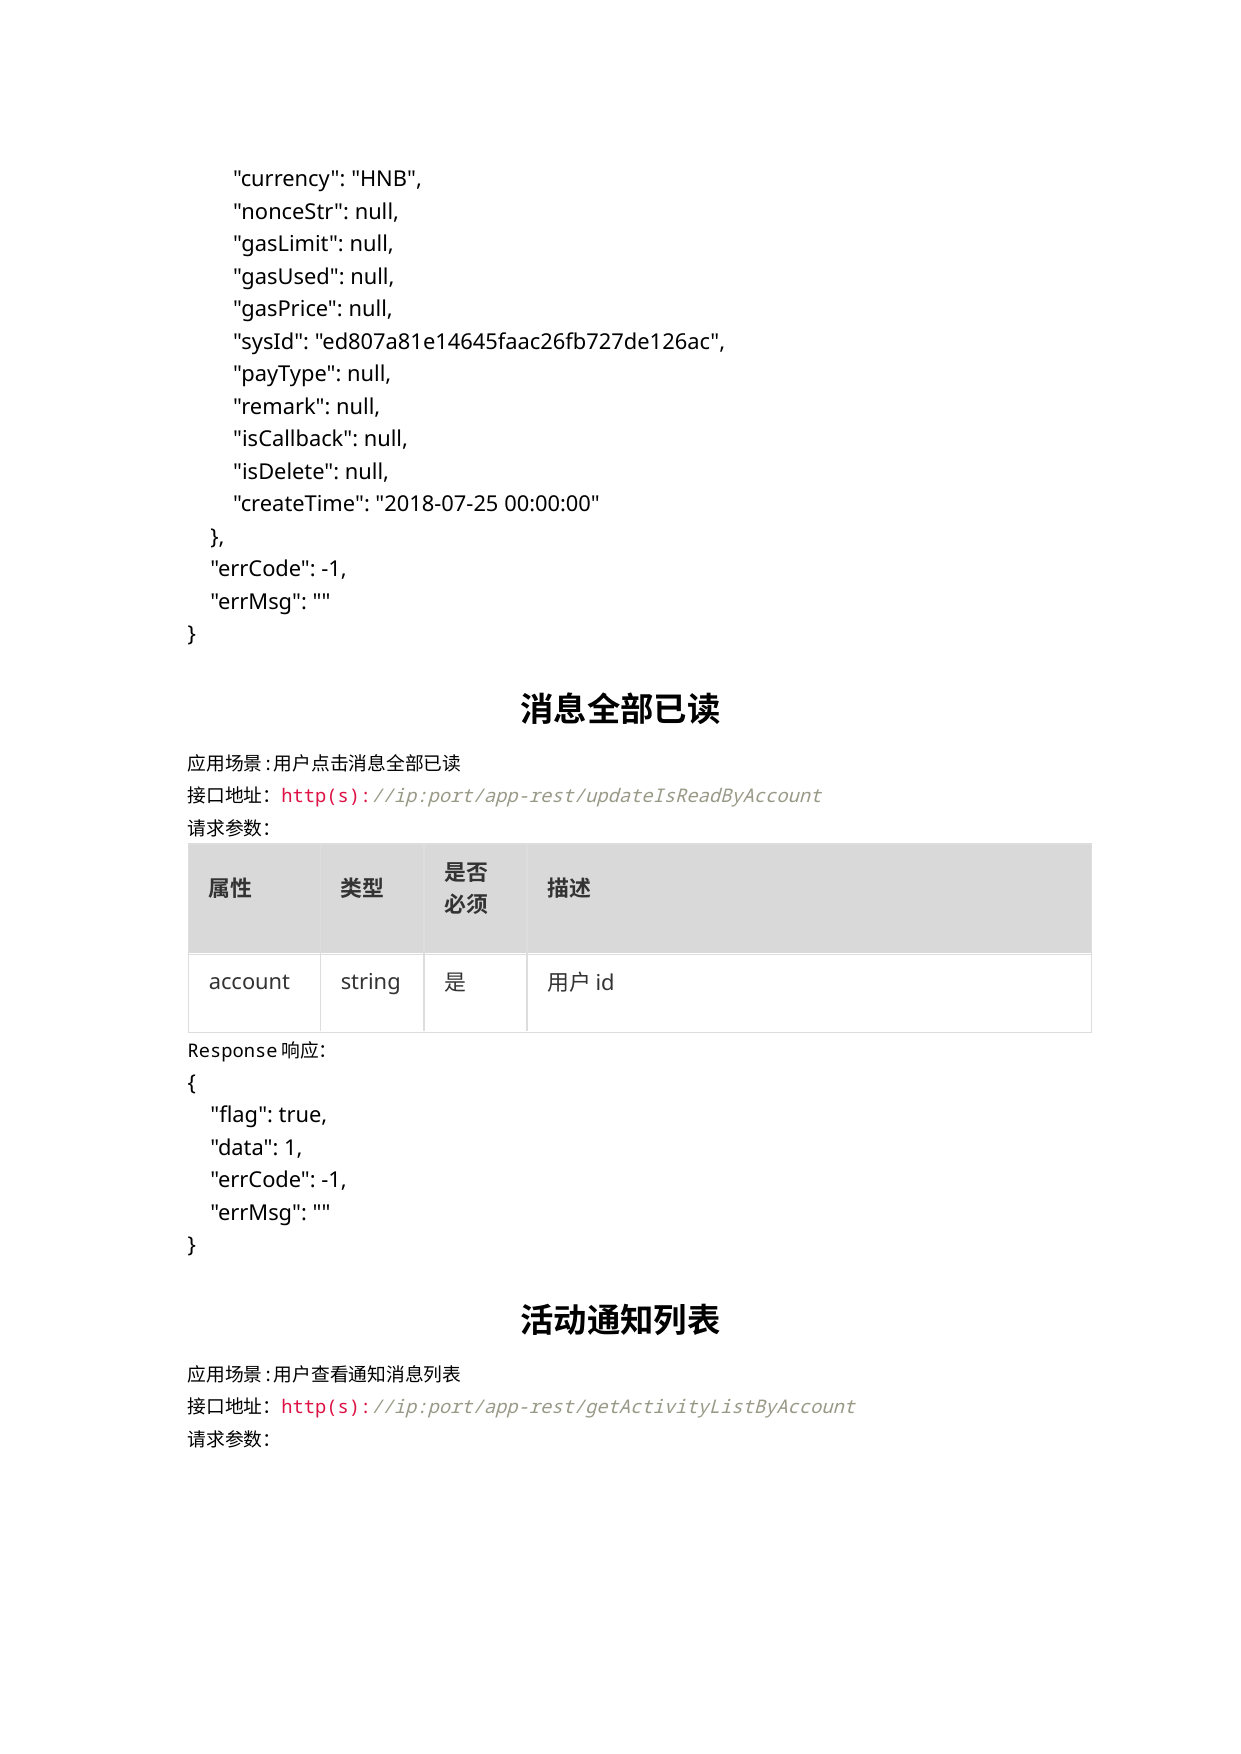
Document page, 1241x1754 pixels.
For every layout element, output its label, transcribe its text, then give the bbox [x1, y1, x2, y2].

text "gasLimit": null, [187, 227, 1053, 259]
text { [187, 1065, 1053, 1098]
title 消息全部已读 [187, 674, 1053, 739]
table_cell account [189, 955, 320, 1031]
text "sysId": "ed807a81e14645faac26fb727de126ac", [187, 324, 1053, 357]
text Response响应： [187, 1033, 1053, 1065]
text "errMsg": "" [187, 584, 1053, 617]
text "errMsg": "" [187, 1195, 1053, 1228]
text "gasUsed": null, [187, 259, 1053, 292]
text }, [187, 519, 1053, 552]
text 应用场景:用户点击消息全部已读 [187, 746, 1053, 778]
text "data": 1, [187, 1130, 1053, 1163]
text "nonceStr": null, [187, 194, 1053, 227]
table_header 属性 [189, 845, 320, 953]
text 请求参数： [187, 811, 1053, 843]
table_cell string [321, 955, 423, 1031]
table_header 是否必须 [425, 845, 526, 953]
text 请求参数： [187, 1422, 1053, 1454]
text "flag": true, [187, 1098, 1053, 1130]
text } [187, 617, 1053, 649]
table_cell 是 [425, 955, 526, 1031]
text "createTime": "2018-07-25 00:00:00" [187, 487, 1053, 519]
text "currency": "HNB", [187, 162, 1053, 194]
text } [187, 1228, 1053, 1260]
table_header 描述 [528, 845, 1091, 953]
title 活动通知列表 [187, 1285, 1053, 1350]
text 应用场景:用户查看通知消息列表 [187, 1357, 1053, 1389]
text "errCode": -1, [187, 552, 1053, 584]
text "isCallback": null, [187, 422, 1053, 454]
text "payType": null, [187, 357, 1053, 389]
text "isDelete": null, [187, 454, 1053, 487]
table_cell 用户id [528, 955, 1091, 1031]
table_header 类型 [321, 845, 423, 953]
text 接口地址：http(s)://ip:port/app-rest/updateIsReadByAccount [187, 778, 1053, 811]
text 接口地址：http(s)://ip:port/app-rest/getActivityListByAccount [187, 1389, 1053, 1422]
text "errCode": -1, [187, 1163, 1053, 1195]
text "gasPrice": null, [187, 292, 1053, 324]
text "remark": null, [187, 389, 1053, 422]
